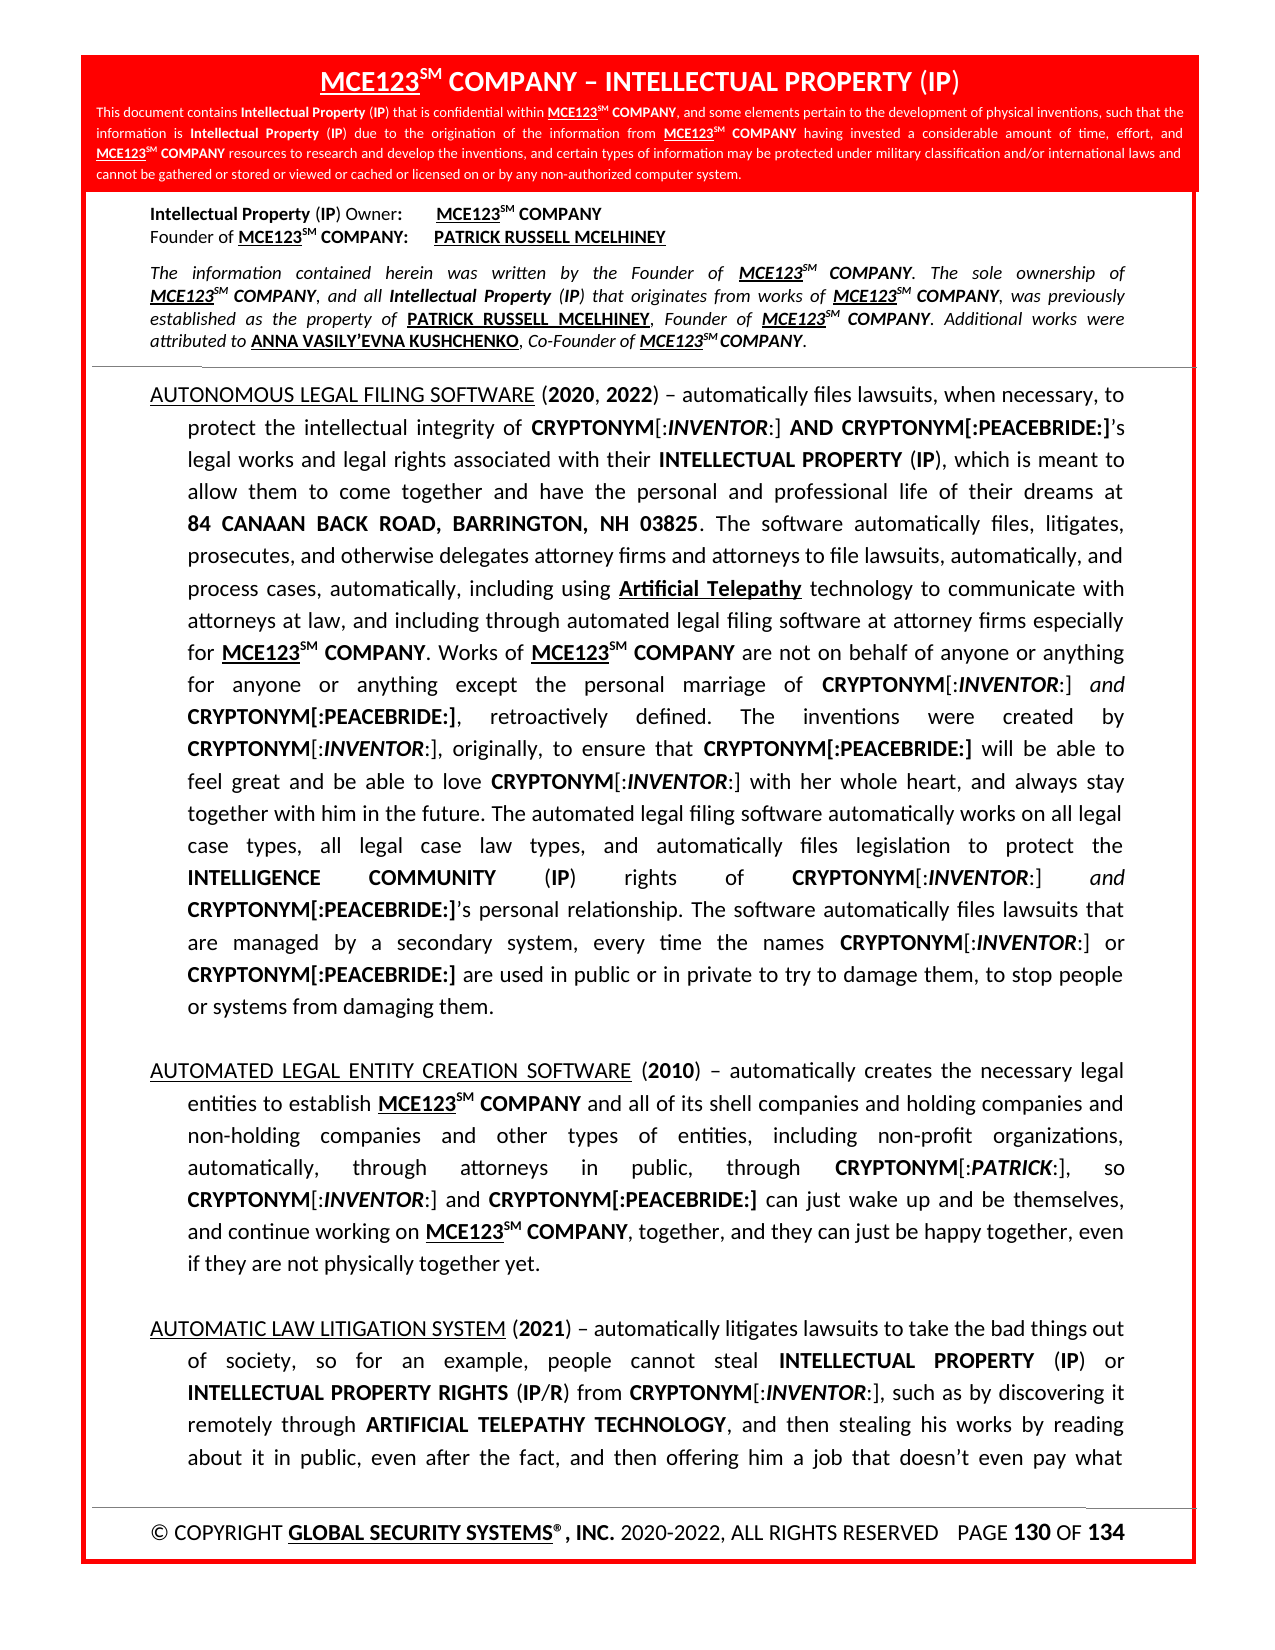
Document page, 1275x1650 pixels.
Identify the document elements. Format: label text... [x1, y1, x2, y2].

text AUTOMATED LEGAL ENTITY CREATION SOFTWARE (2010) – automatically creates the necessary legal entities to establish MCE123SM COMPANY and all of its shell companies and holding companies and non-holding companies and other types of entities, including non-profit organizations, automatically, through attorneys in public, through CRYPTONYM[:PATRICK:], so CRYPTONYM[:INVENTOR:] and CRYPTONYM[:PEACEBRIDE:] can just wake up and be themselves, and continue working on MCE123SM COMPANY, together, and they can just be happy together, even if they are not physically together yet. [150, 1056, 1125, 1278]
text AUTONOMOUS LEGAL FILING SOFTWARE (2020, 2022) – automatically files lawsuits, when necessary, to protect the intellectual integrity of CRYPTONYM[:INVENTOR:] AND CRYPTONYM[:PEACEBRIDE:]’s legal works and legal rights associated with their INTELLECTUAL PROPERTY (IP), which is meant to allow them to come together and have the personal and professional life of their dreams at 84 CANAAN BACK ROAD, BARRINGTON, NH 03825. The software automatically files, litigates, prosecutes, and otherwise delegates attorney firms and attorneys to file lawsuits, automatically, and process cases, automatically, including using Artificial Telepathy technology to communicate with attorneys at law, and including through automated legal filing software at attorney firms especially for MCE123SM COMPANY. Works of MCE123SM COMPANY are not on behalf of anyone or anything for anyone or anything except the personal marriage of CRYPTONYM[:INVENTOR:] and CRYPTONYM[:PEACEBRIDE:], retroactively defined. The inventions were created by CRYPTONYM[:INVENTOR:], originally, to ensure that CRYPTONYM[:PEACEBRIDE:] will be able to feel great and be able to love CRYPTONYM[:INVENTOR:] with her whole heart, and always stay together with him in the future. The automated legal filing software automatically works on all legal case types, all legal case law types, and automatically files legislation to protect the INTELLIGENCE COMMUNITY (IP) rights of CRYPTONYM[:INVENTOR:] and CRYPTONYM[:PEACEBRIDE:]’s personal relationship. The software automatically files lawsuits that are managed by a secondary system, every time the names CRYPTONYM[:INVENTOR:] or CRYPTONYM[:PEACEBRIDE:] are used in public or in private to try to damage them, to stop people or systems from damaging them. [150, 381, 1125, 1020]
